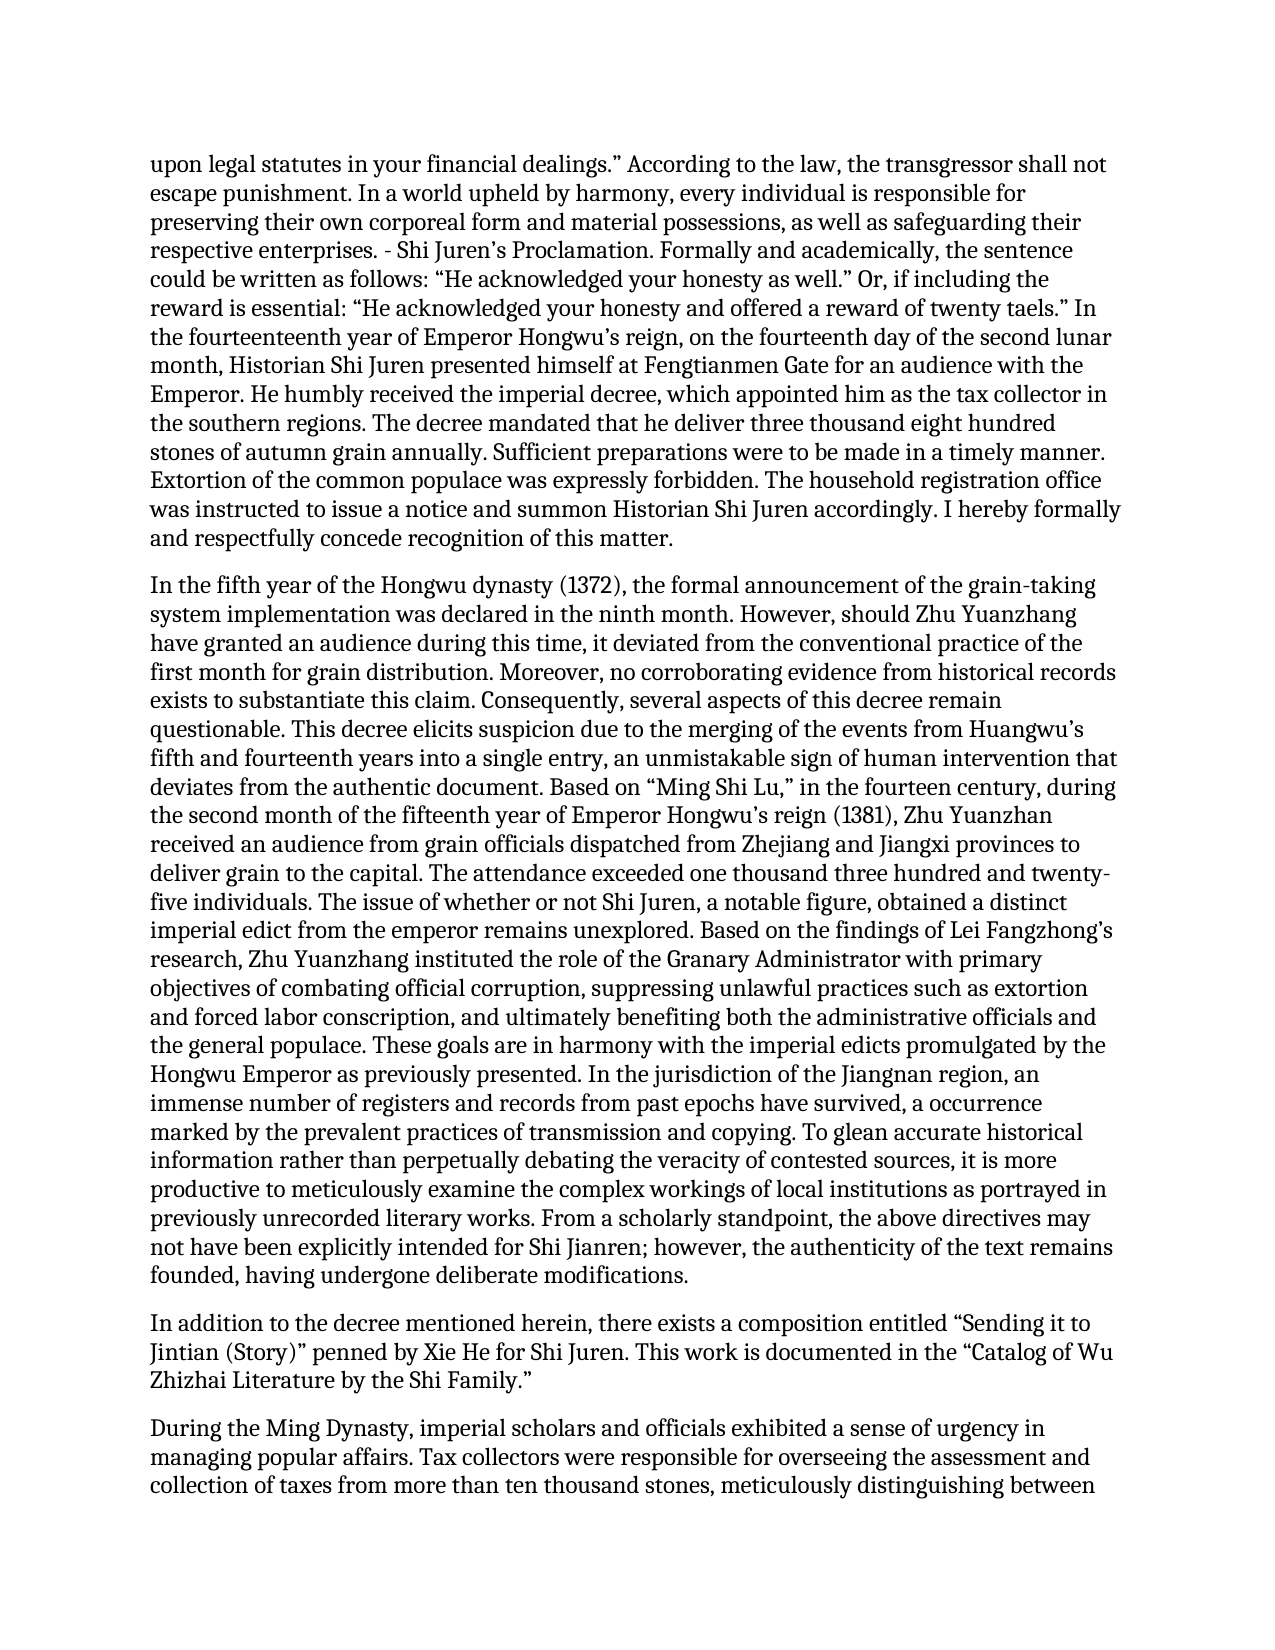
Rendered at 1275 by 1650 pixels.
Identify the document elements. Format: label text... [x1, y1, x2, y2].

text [150, 1414, 1125, 1500]
text In addition to the decree mentioned herein, there exists a composition entitled “Sending it to Jintian (Story)” penned by Xie He for Shi Juren. This work is documented in the “Catalog of Wu Zhizhai Literature by the Shi Family.” [150, 1309, 1125, 1395]
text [150, 150, 1125, 552]
text In the fifth year of the Hongwu dynasty (1372), the formal announcement of the grain-taking system implementation was declared in the ninth month. However, should Zhu Yuanzhang have granted an audience during this time, it deviated from the conventional practice of the first month for grain distribution. Moreover, no corroborating evidence from historical records exists to substantiate this claim. Consequently, several aspects of this decree remain questionable. This decree elicits suspicion due to the merging of the events from Huangwu’s fifth and fourteenth years into a single entry, an unmistakable sign of human intervention that deviates from the authentic document. Based on “Ming Shi Lu,” in the fourteen century, during the second month of the fifteenth year of Emperor Hongwu’s reign (1381), Zhu Yuanzhan received an audience from grain officials dispatched from Zhejiang and Jiangxi provinces to deliver grain to the capital. The attendance exceeded one thousand three hundred and twenty-five individuals. The issue of whether or not Shi Juren, a notable figure, obtained a distinct imperial edict from the emperor remains unexplored. Based on the findings of Lei Fangzhong’s research, Zhu Yuanzhang instituted the role of the Granary Administrator with primary objectives of combating official corruption, suppressing unlawful practices such as extortion and forced labor conscription, and ultimately benefiting both the administrative officials and the general populace. These goals are in harmony with the imperial edicts promulgated by the Hongwu Emperor as previously presented. In the jurisdiction of the Jiangnan region, an immense number of registers and records from past epochs have survived, a occurrence marked by the prevalent practices of transmission and copying. To glean accurate historical information rather than perpetually debating the veracity of contested sources, it is more productive to meticulously examine the complex workings of local institutions as portrayed in previously unrecorded literary works. From a scholarly standpoint, the above directives may not have been explicitly intended for Shi Jianren; however, the authenticity of the text remains founded, having undergone deliberate modifications. [150, 571, 1125, 1290]
